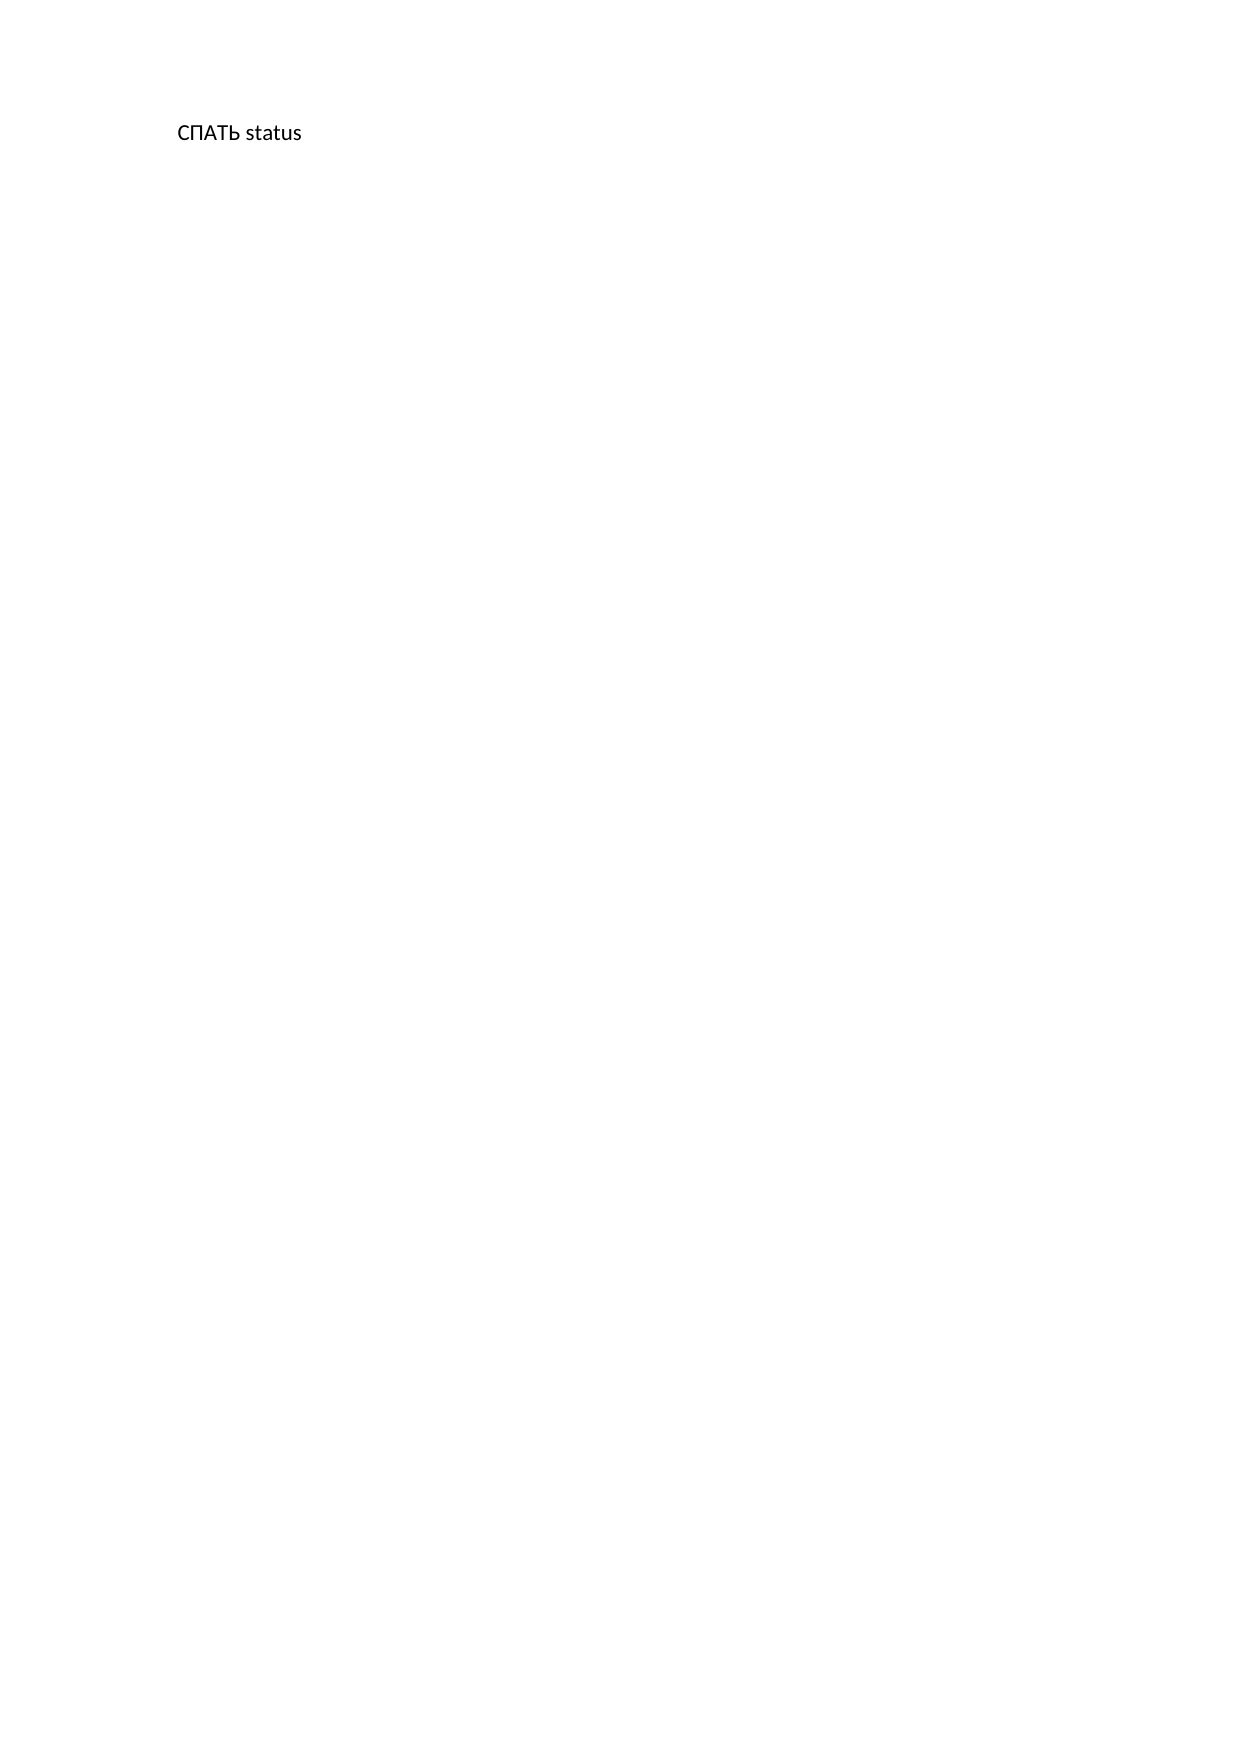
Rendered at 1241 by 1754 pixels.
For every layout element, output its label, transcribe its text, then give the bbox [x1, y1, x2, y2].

text СПАТЬ status [177, 118, 1152, 146]
